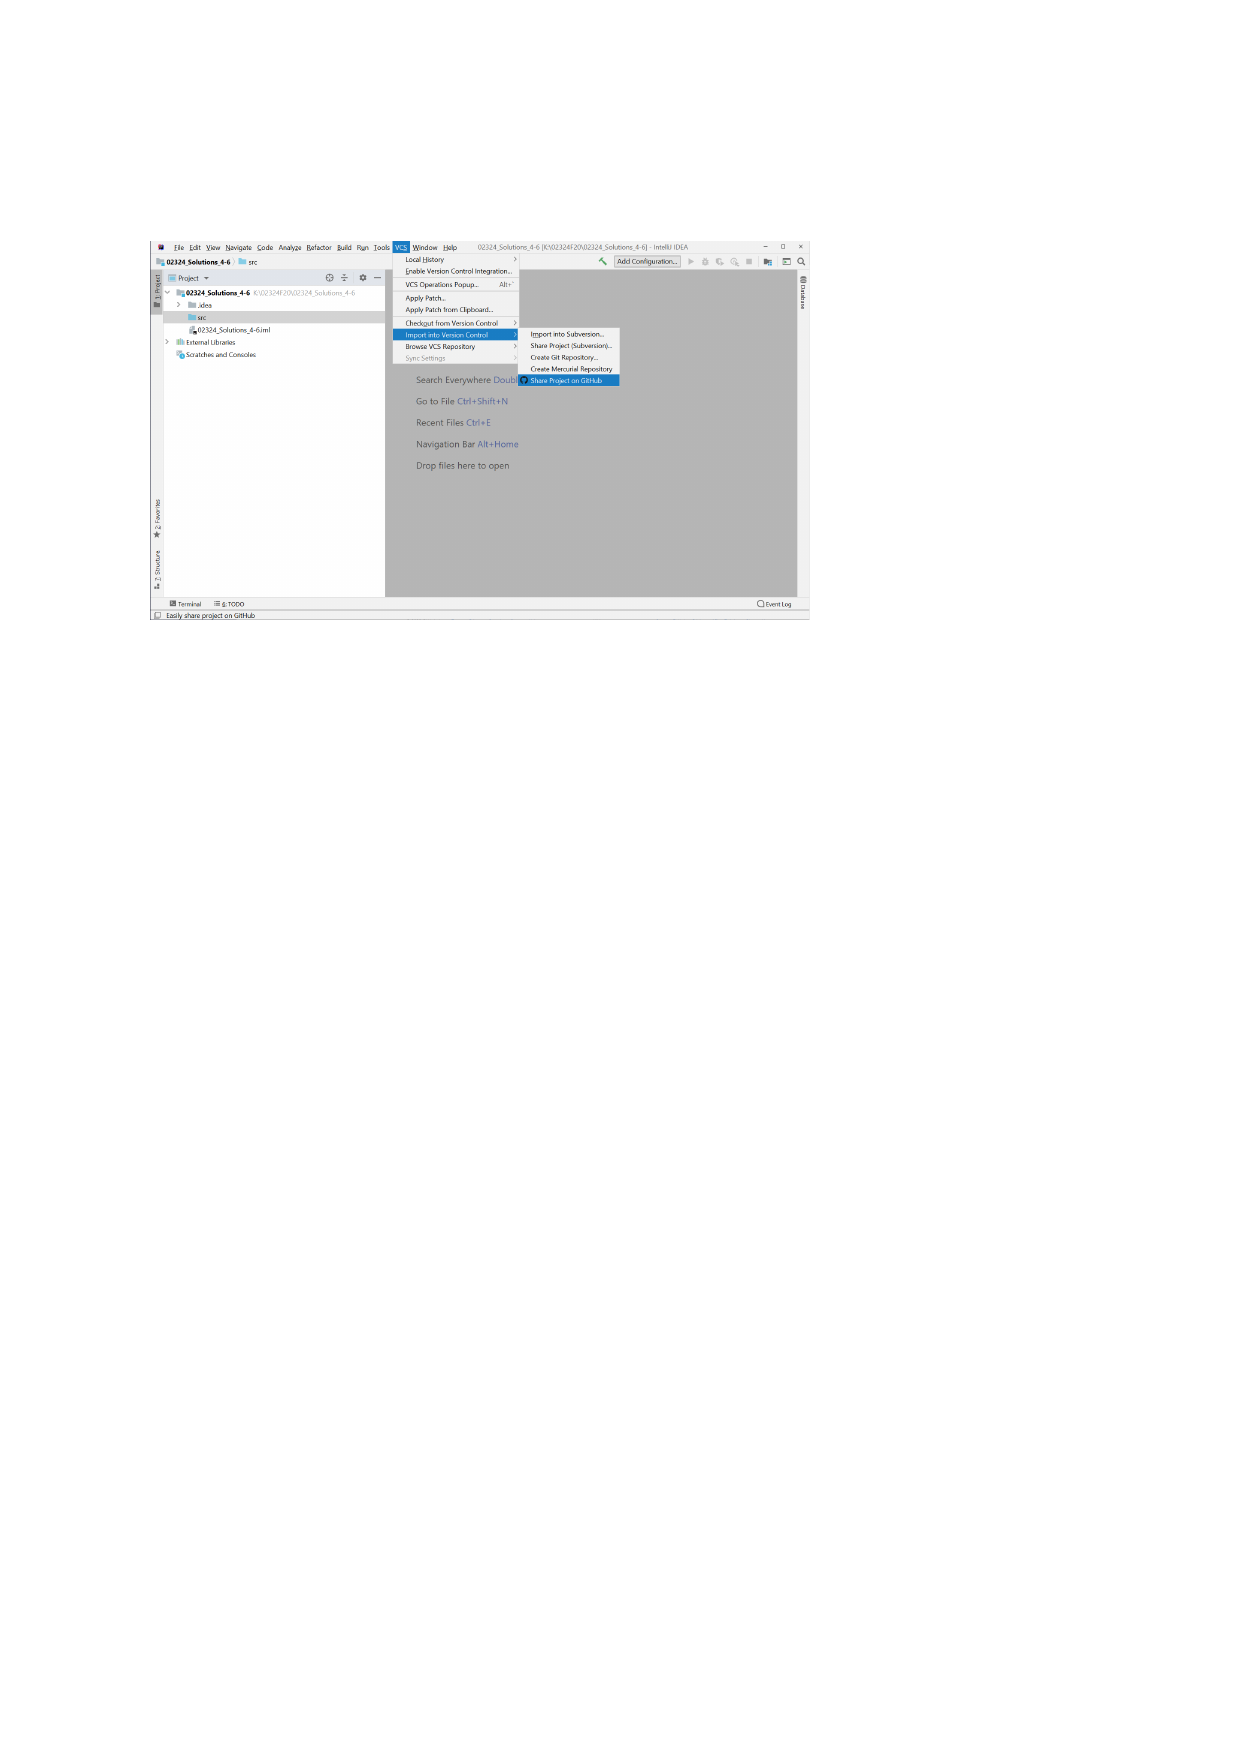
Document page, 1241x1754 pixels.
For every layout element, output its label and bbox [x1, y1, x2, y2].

picture [150, 241, 810, 620]
